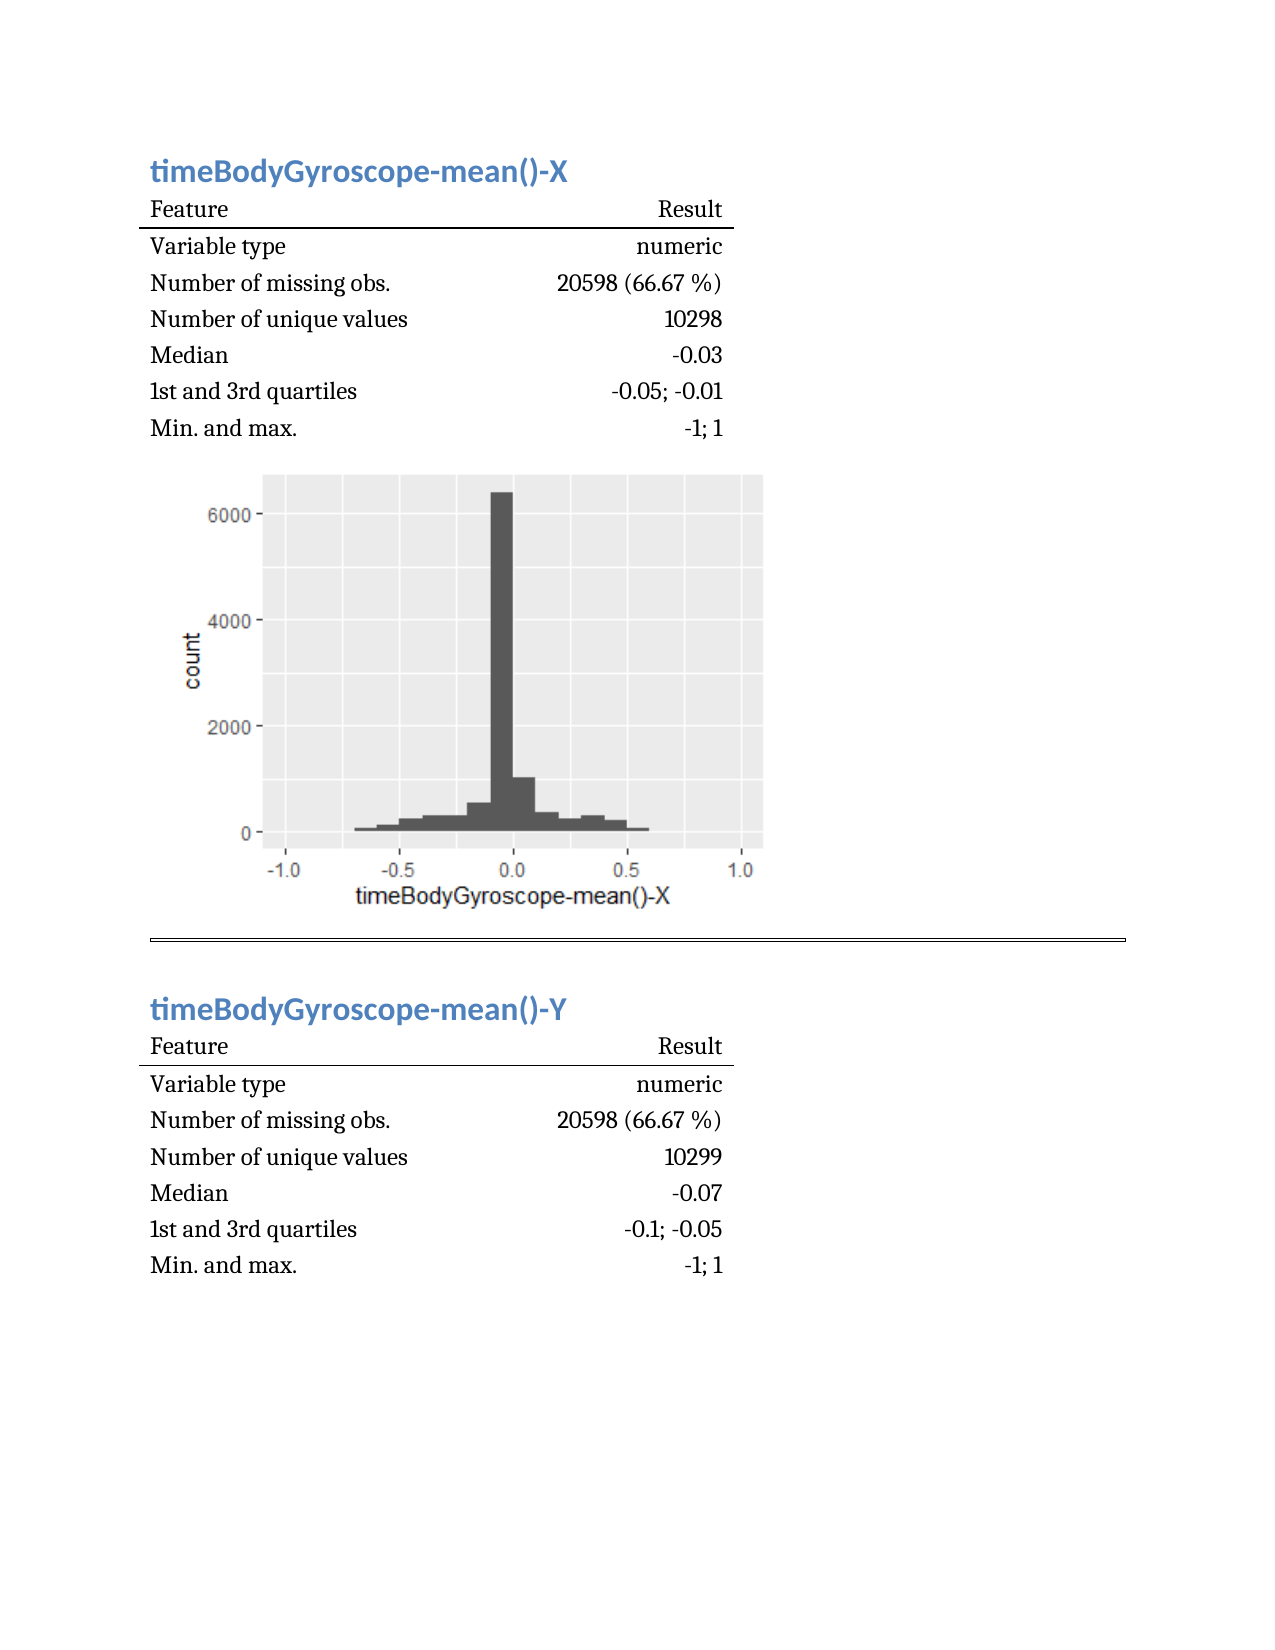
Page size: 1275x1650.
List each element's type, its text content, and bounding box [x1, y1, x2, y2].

table_header Feature [139, 191, 490, 227]
table_cell 1st and 3rd quartiles [139, 374, 490, 410]
subtitle timeBodyGyroscope-mean()-X [150, 150, 1125, 191]
table_cell -0.03 [490, 337, 733, 373]
table_cell Variable type [139, 229, 490, 265]
table_cell Median [139, 1175, 490, 1211]
table_cell 10298 [490, 301, 733, 337]
table_cell 10299 [490, 1139, 733, 1175]
subtitle timeBodyGyroscope-mean()-Y [150, 988, 1125, 1028]
table_cell Variable type [139, 1066, 490, 1103]
table_cell 20598 (66.67 %) [490, 1103, 733, 1139]
table_cell -0.05; -0.01 [490, 374, 733, 410]
table_cell 20598 (66.67 %) [490, 265, 733, 301]
table_cell numeric [490, 229, 733, 265]
table_cell Median [139, 337, 490, 373]
table_header Result [490, 191, 733, 227]
picture [168, 464, 776, 920]
table_cell 1st and 3rd quartiles [139, 1211, 490, 1248]
table_cell -0.07 [490, 1175, 733, 1211]
table_cell Min. and max. [139, 410, 490, 446]
table_header Feature [139, 1029, 490, 1065]
table_cell Number of missing obs. [139, 265, 490, 301]
table_header Result [490, 1029, 733, 1065]
table_cell Number of unique values [139, 301, 490, 337]
table_cell numeric [490, 1066, 733, 1103]
table_cell -1; 1 [490, 1248, 733, 1284]
table_cell Number of missing obs. [139, 1103, 490, 1139]
table_cell -1; 1 [490, 410, 733, 446]
table_cell Min. and max. [139, 1248, 490, 1284]
table_cell Number of unique values [139, 1139, 490, 1175]
table_cell -0.1; -0.05 [490, 1211, 733, 1248]
